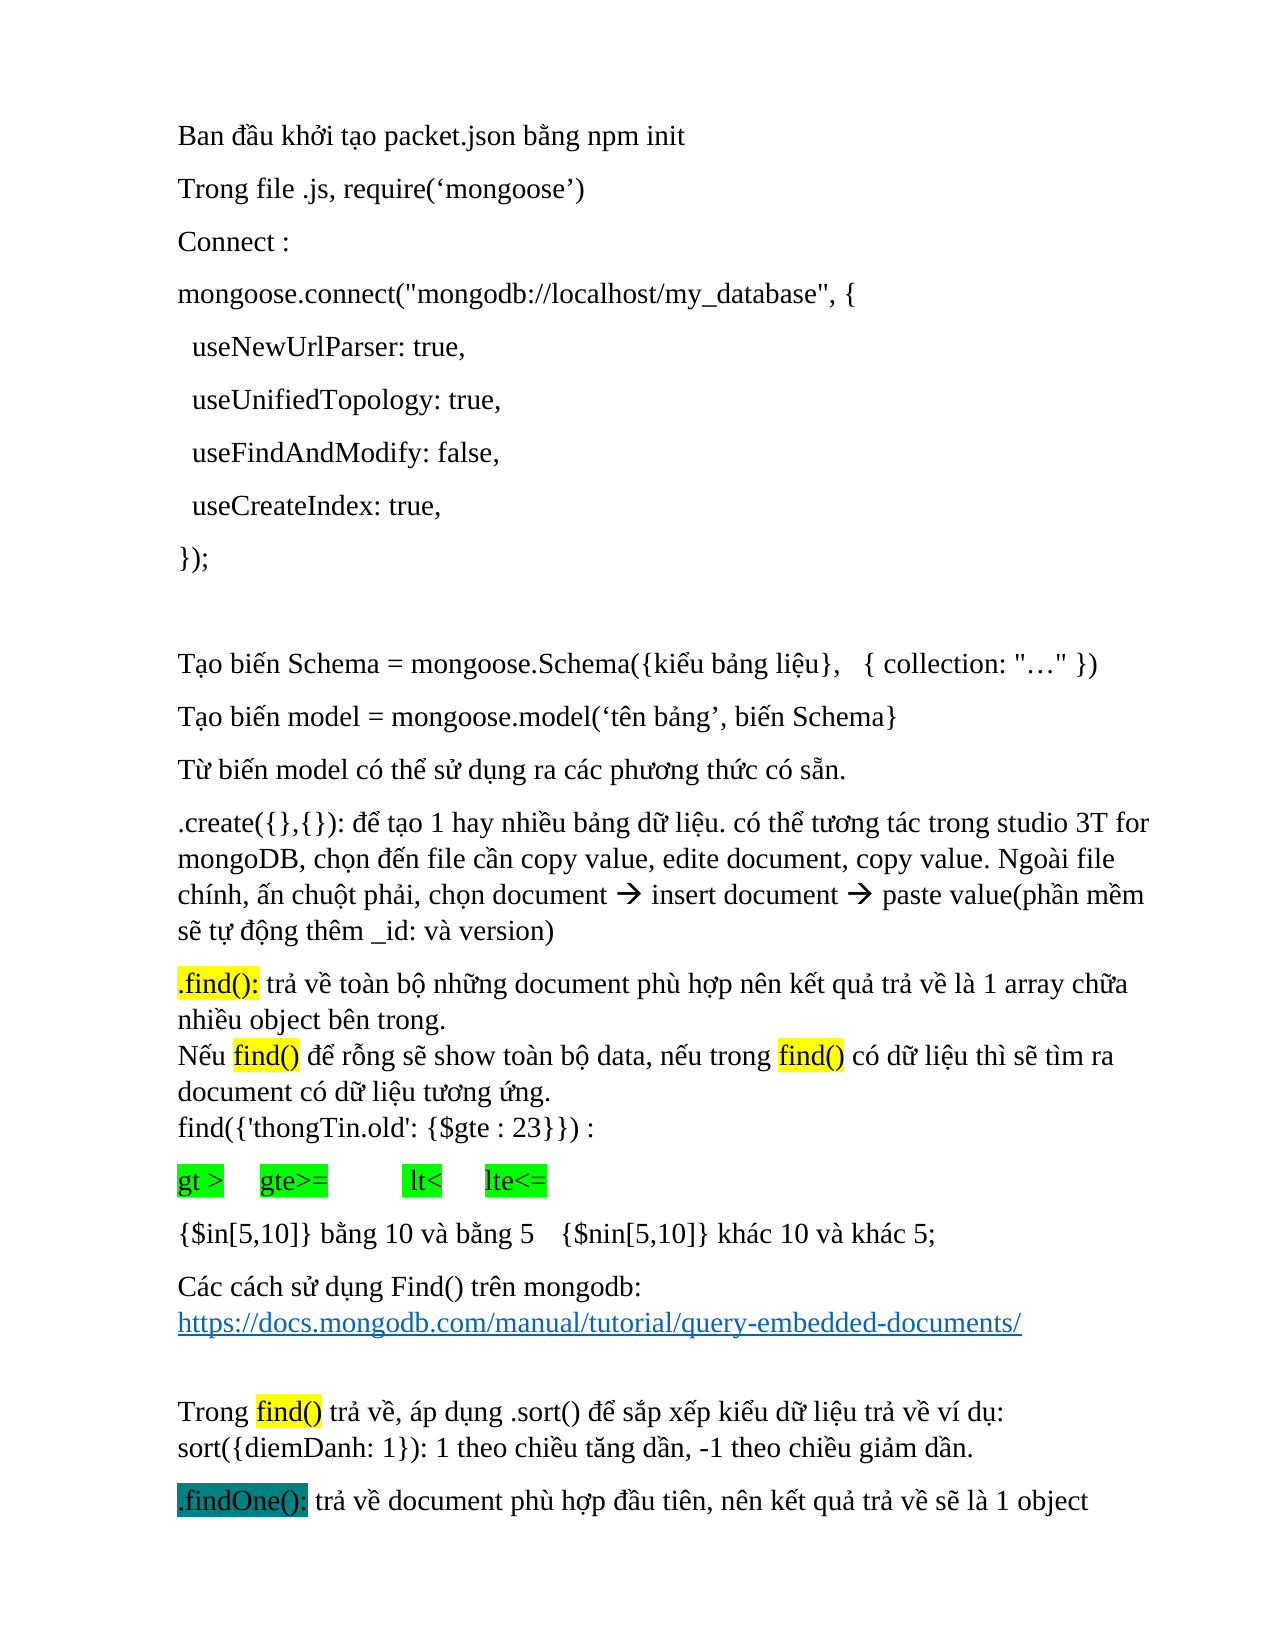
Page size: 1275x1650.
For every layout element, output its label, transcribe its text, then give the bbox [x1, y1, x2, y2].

text Từ biến model có thể sử dụng ra các phương thức có sẵn. [177, 752, 1157, 785]
text gt > gte>= lt< lte<= [177, 1163, 1157, 1197]
text Tạo biến Schema = mongoose.Schema({kiểu bảng liệu}, { collection: "…" }) [177, 646, 1157, 680]
text useFindAndModify: false, [177, 435, 1157, 468]
text Tạo biến model = mongoose.model(‘tên bảng’, biến Schema} [177, 699, 1157, 733]
text useNewUrlParser: true, [177, 329, 1157, 363]
text useUnifiedTopology: true, [177, 382, 1157, 416]
text mongoose.connect("mongodb://localhost/my_database", { [177, 277, 1157, 310]
text Connect : [177, 224, 1157, 257]
text Ban đầu khởi tạo packet.json bằng npm init [177, 118, 1157, 152]
text Trong find() trả về, áp dụng .sort() để sắp xếp kiểu dữ liệu trả về ví dụ: sort({diemDanh: 1}): 1 theo chiều tăng dần, -1 theo chiều giảm dần. [177, 1358, 1157, 1464]
text useCreateIndex: true, [177, 488, 1157, 521]
text .find(): trả về toàn bộ những document phù hợp nên kết quả trả về là 1 array chữa nhiều object bên trong. Nếu find() để rỗng sẽ show toàn bộ data, nếu trong find() có dữ liệu thì sẽ tìm ra document có dữ liệu tương ứng. find({'thongTin.old': {$gte : 23}}) : [177, 966, 1157, 1144]
text .findOne(): trả về document phù hợp đầu tiên, nên kết quả trả về sẽ là 1 object [308, 1483, 1157, 1517]
text Trong file .js, require(‘mongoose’) [177, 171, 1157, 204]
text }); [177, 541, 1157, 574]
text {$in[5,10]} bằng 10 và bằng 5 {$nin[5,10]} khác 10 và khác 5; [177, 1216, 1157, 1250]
text Các cách sử dụng Find() trên mongodb: https://docs.mongodb.com/manual/tutorial/query-embedded-documents/ [177, 1269, 1157, 1339]
text .create({},{}): để tạo 1 hay nhiều bảng dữ liệu. có thể tương tác trong studio 3T for mongoDB, chọn đến file cần copy value, edite document, copy value. Ngoài file chính, ấn chuột phải, chọn document insert document paste value(phần mềm sẽ tự động thêm _id: và version) [177, 805, 1157, 947]
